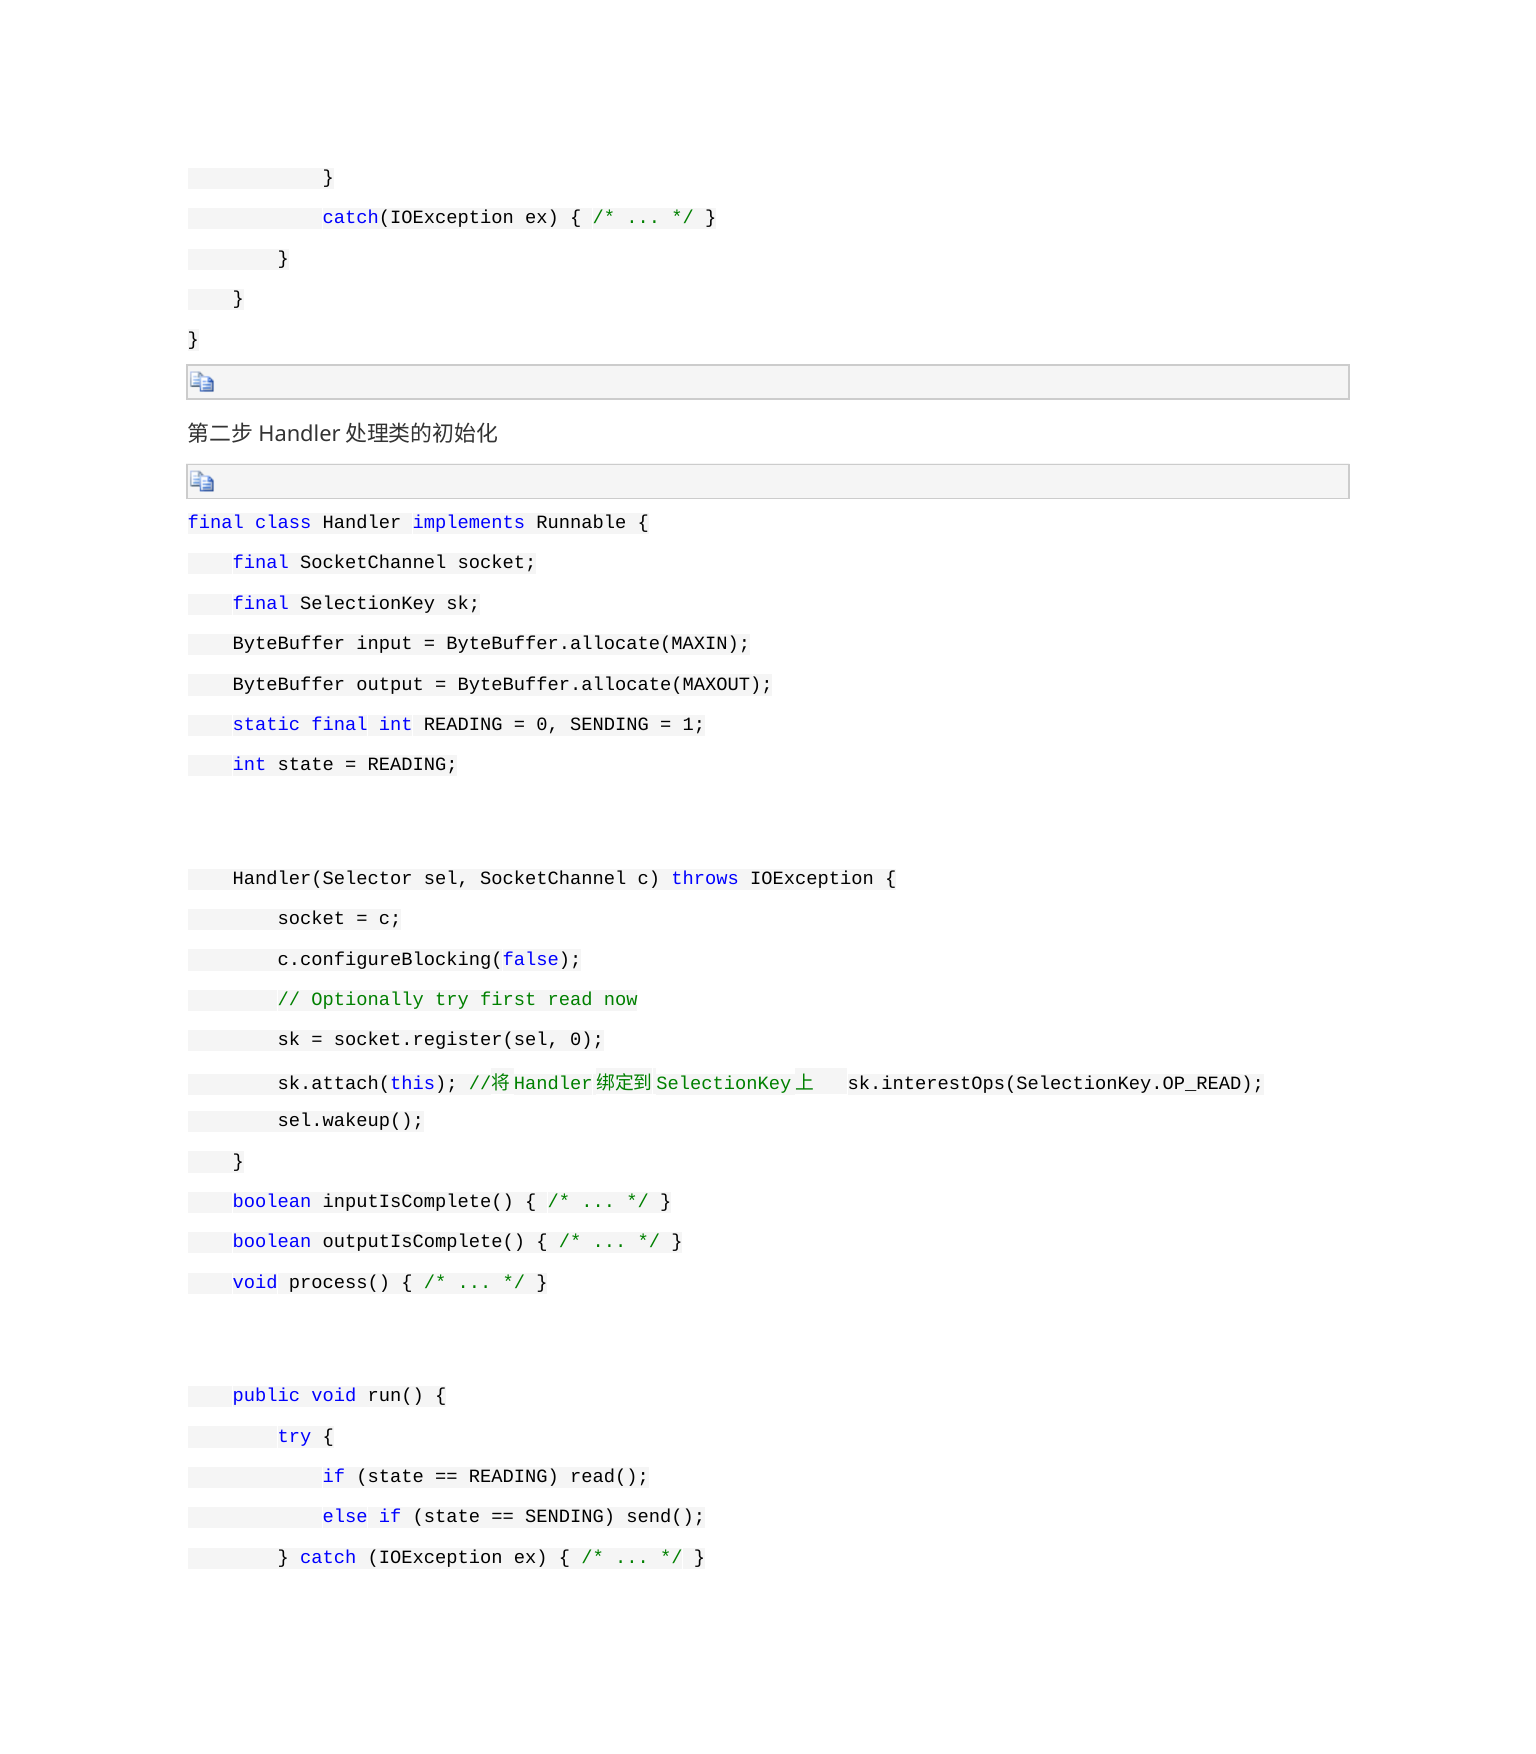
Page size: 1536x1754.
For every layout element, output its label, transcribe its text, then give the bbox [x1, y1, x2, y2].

picture [188, 366, 219, 397]
text final SocketChannel socket; [187, 547, 1348, 580]
text final class Handler implements Runnable { [187, 507, 1348, 539]
text } [187, 324, 1348, 356]
text } [187, 243, 1348, 275]
text sk.attach(this); //将Handler绑定到SelectionKey上 sk.interestOps(SelectionKey.OP_READ); [187, 1065, 1348, 1097]
text catch(IOException ex) { /* ... */ } [187, 202, 1348, 235]
text final SelectionKey sk; [187, 588, 1348, 620]
text ByteBuffer input = ByteBuffer.allocate(MAXIN); [187, 628, 1348, 661]
text Handler(Selector sel, SocketChannel c) throws IOException { [187, 863, 1348, 895]
text sk = socket.register(sel, 0); [187, 1024, 1348, 1057]
text if (state == READING) read(); [187, 1461, 1348, 1494]
text } [187, 162, 1348, 194]
text // Optionally try first read now [187, 984, 1348, 1017]
text void process() { /* ... */ } [187, 1267, 1348, 1299]
text try { [187, 1421, 1348, 1453]
text static final int READING = 0, SENDING = 1; [187, 709, 1348, 742]
text c.configureBlocking(false); [187, 944, 1348, 976]
text } [187, 1146, 1348, 1178]
picture [188, 465, 219, 497]
text 第二步 Handler处理类的初始化 [187, 415, 1348, 448]
text else if (state == SENDING) send(); [187, 1502, 1348, 1534]
text boolean inputIsComplete() { /* ... */ } [187, 1186, 1348, 1219]
text } catch (IOException ex) { /* ... */ } [187, 1542, 1348, 1574]
text ByteBuffer output = ByteBuffer.allocate(MAXOUT); [187, 669, 1348, 701]
text int state = READING; [187, 749, 1348, 782]
text public void run() { [187, 1380, 1348, 1413]
text } [187, 283, 1348, 316]
text sel.wakeup(); [187, 1105, 1348, 1138]
text boolean outputIsComplete() { /* ... */ } [187, 1227, 1348, 1259]
text socket = c; [187, 903, 1348, 936]
